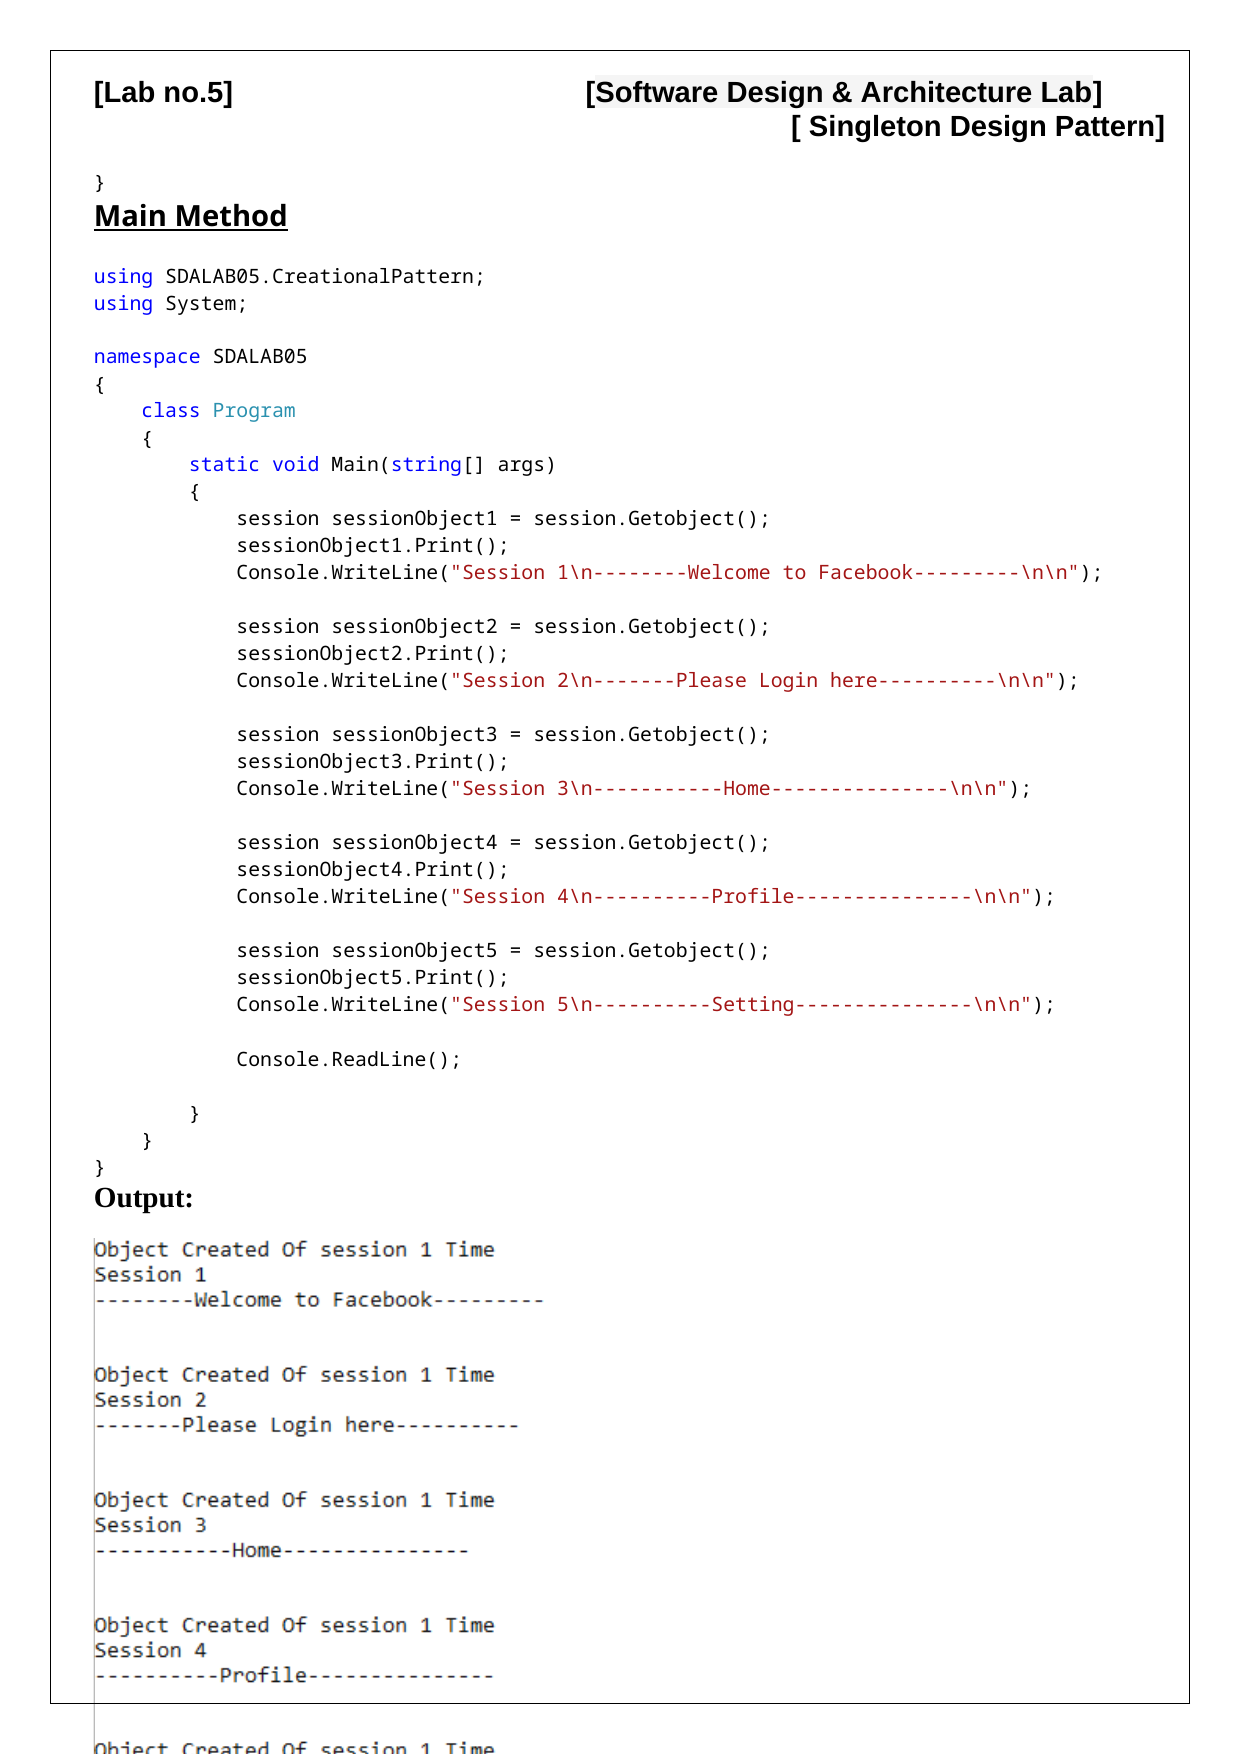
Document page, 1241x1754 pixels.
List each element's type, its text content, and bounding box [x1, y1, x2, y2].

text { [94, 424, 1165, 451]
text using SDALAB05.CreationalPattern; [94, 262, 1165, 289]
text Console.WriteLine("Session 5\n----------Setting---------------\n\n"); [94, 990, 1165, 1017]
text sessionObject3.Print(); [94, 747, 1165, 774]
text Console.ReadLine(); [94, 1045, 1165, 1072]
picture [93, 1704, 544, 1754]
text static void Main(string[] args) [94, 451, 1165, 478]
text { [94, 370, 1165, 397]
text using System; [94, 289, 1165, 316]
text Main Method [94, 195, 1165, 235]
text } [94, 1099, 1165, 1126]
text Console.WriteLine("Session 1\n--------Welcome to Facebook---------\n\n"); [94, 559, 1165, 586]
text Output: [94, 1180, 1165, 1214]
text session sessionObject1 = session.Getobject(); [94, 505, 1165, 532]
text Console.WriteLine("Session 2\n-------Please Login here----------\n\n"); [94, 667, 1165, 693]
text sessionObject1.Print(); [94, 532, 1165, 559]
text class Program [94, 397, 1165, 424]
text Console.WriteLine("Session 3\n-----------Home---------------\n\n"); [94, 774, 1165, 801]
text } [94, 1153, 1165, 1180]
text sessionObject2.Print(); [94, 639, 1165, 667]
text namespace SDALAB05 [94, 343, 1165, 370]
text session sessionObject4 = session.Getobject(); [94, 828, 1165, 855]
text session sessionObject3 = session.Getobject(); [94, 721, 1165, 747]
text } [94, 168, 1165, 195]
picture [93, 1238, 544, 1703]
text Console.WriteLine("Session 4\n----------Profile---------------\n\n"); [94, 882, 1165, 909]
text { [94, 478, 1165, 505]
text sessionObject5.Print(); [94, 963, 1165, 990]
text session sessionObject5 = session.Getobject(); [94, 936, 1165, 963]
text } [94, 1126, 1165, 1153]
text session sessionObject2 = session.Getobject(); [94, 613, 1165, 639]
text sessionObject4.Print(); [94, 855, 1165, 882]
